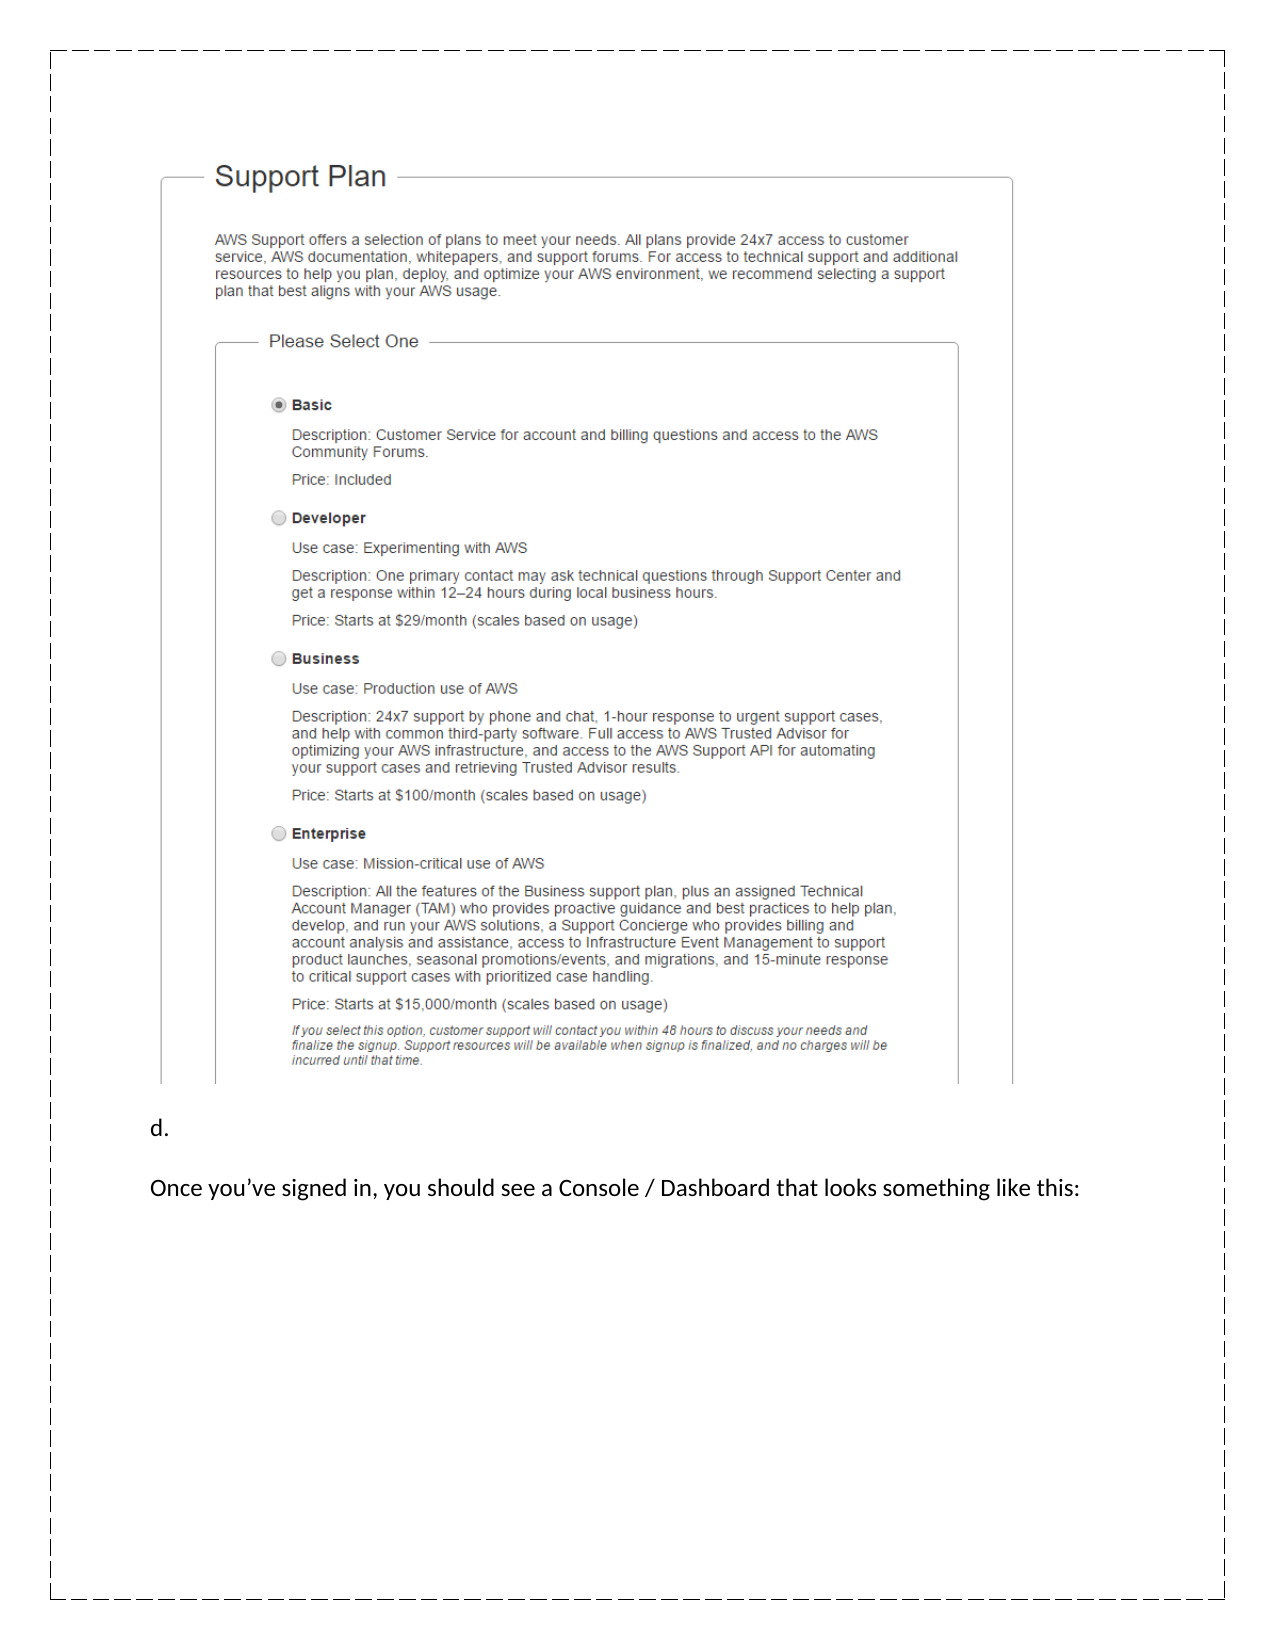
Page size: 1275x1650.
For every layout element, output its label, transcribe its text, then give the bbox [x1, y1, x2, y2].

text Once you’ve signed in, you should see a Console / Dashboard that looks something like this: [150, 1172, 1125, 1203]
picture [150, 150, 1025, 1084]
text d. [150, 1112, 1125, 1143]
